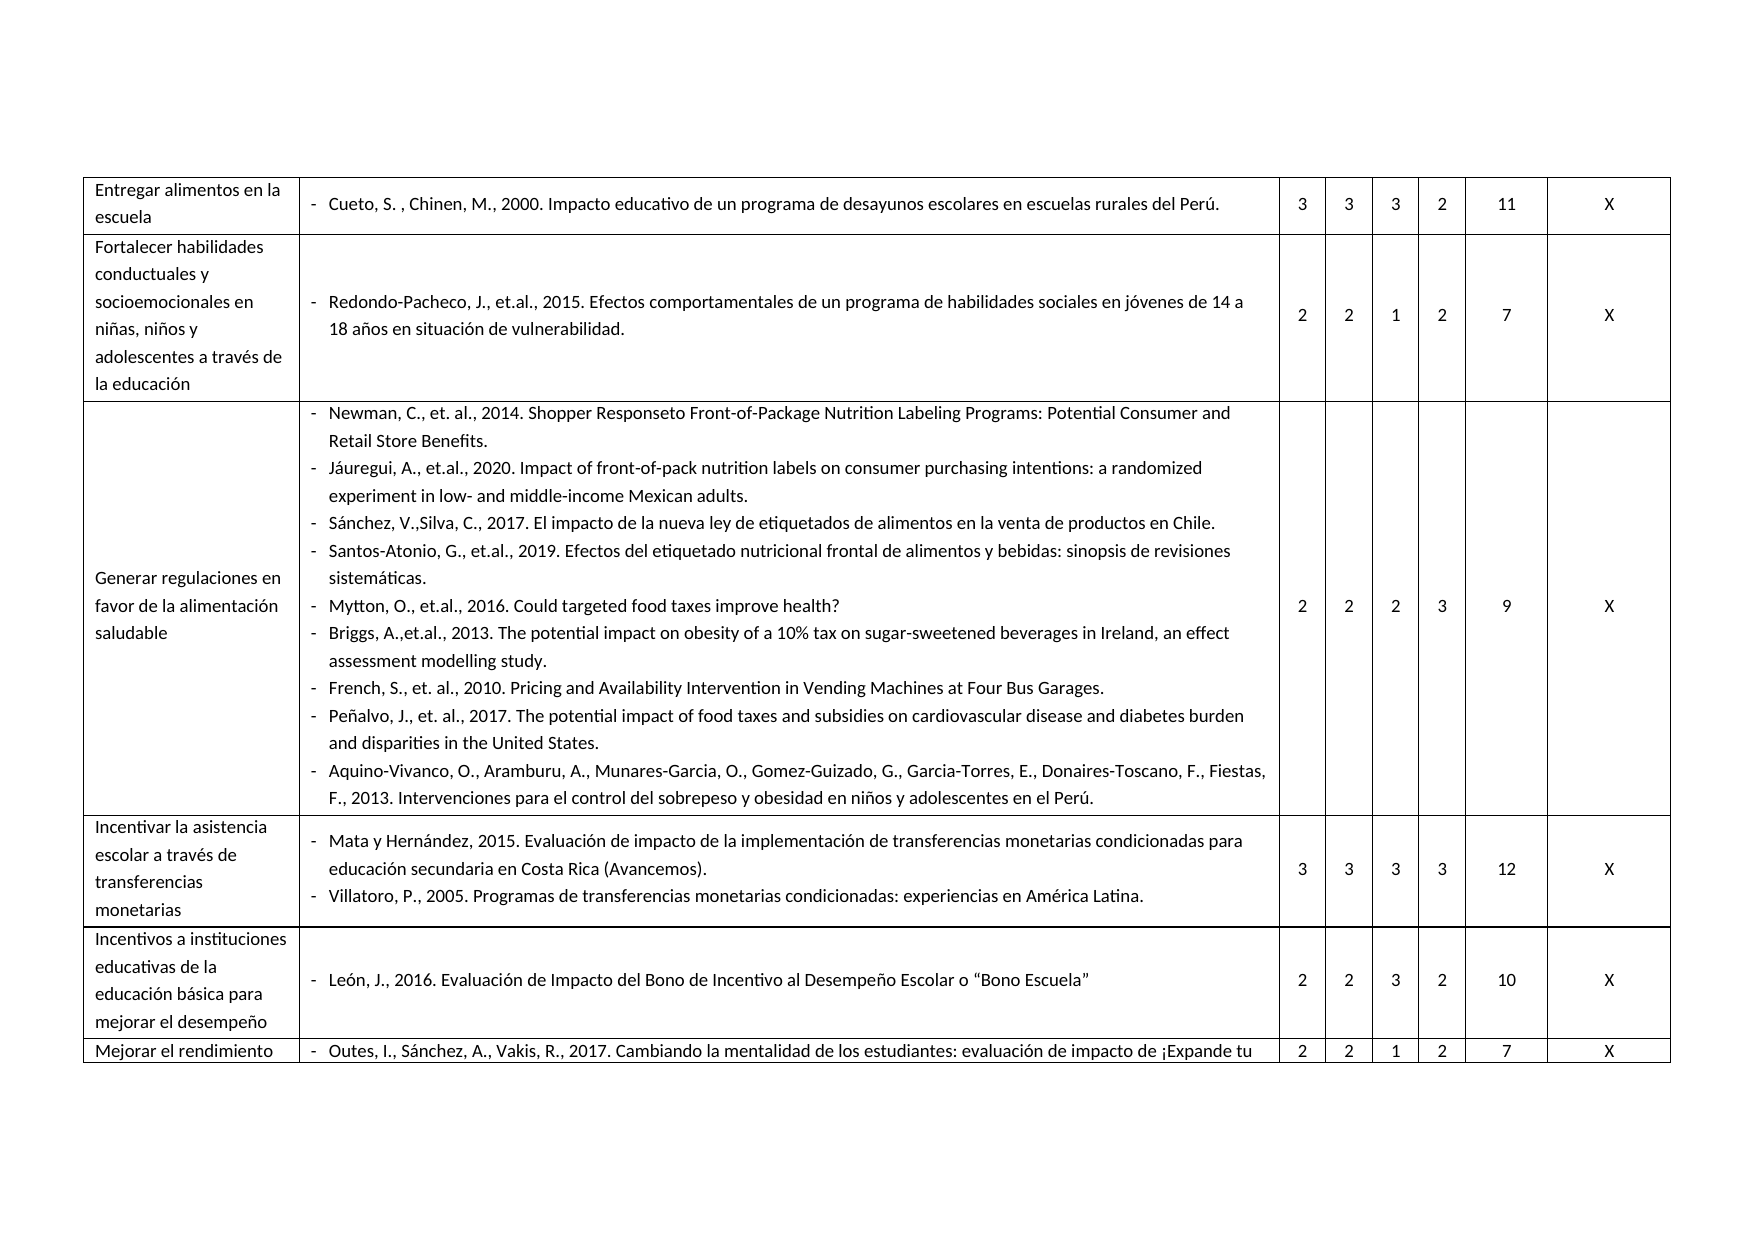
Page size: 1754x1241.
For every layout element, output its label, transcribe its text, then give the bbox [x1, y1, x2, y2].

table_cell 3 [1373, 928, 1418, 1038]
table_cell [84, 1039, 299, 1062]
table_cell Entregar alimentos en la escuela [84, 178, 299, 234]
table_cell 2 [1280, 1039, 1325, 1062]
table_cell X [1548, 402, 1670, 815]
table_cell 1 [1373, 235, 1418, 401]
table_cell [300, 1039, 1279, 1062]
table_cell 1 [1373, 1039, 1418, 1062]
table_cell Incentivos a instituciones educativas de la educación básica para mejorar el desempeño [84, 928, 299, 1038]
table_cell 2 [1419, 235, 1465, 401]
table_cell X [1548, 816, 1670, 926]
table_cell 2 [1326, 1039, 1372, 1062]
table_cell 2 [1419, 178, 1465, 234]
table_cell 3 [1419, 816, 1465, 926]
table_cell León, J., 2016. Evaluación de Impacto del Bono de Incentivo al Desempeño Escolar o “Bono Escuela” [300, 928, 1279, 1038]
table_cell 3 [1373, 816, 1418, 926]
table_cell 2 [1419, 928, 1465, 1038]
table_cell 11 [1466, 178, 1547, 234]
table_cell 3 [1280, 816, 1325, 926]
table_cell 2 [1280, 235, 1325, 401]
table_cell 3 [1373, 178, 1418, 234]
table_cell Mata y Hernández, 2015. Evaluación de impacto de la implementación de transferencias monetarias condicionadas para educación secundaria en Costa Rica (Avancemos). Villatoro, P., 2005. Programas de transferencias monetarias condicionadas: experiencias en América Latina. [300, 816, 1279, 926]
table_cell Cueto, S. , Chinen, M., 2000. Impacto educativo de un programa de desayunos escolares en escuelas rurales del Perú. [300, 178, 1279, 234]
table_cell Generar regulaciones en favor de la alimentación saludable [84, 402, 299, 815]
table_cell 2 [1373, 402, 1418, 815]
table_cell 12 [1466, 816, 1547, 926]
table_cell Redondo-Pacheco, J., et.al., 2015. Efectos comportamentales de un programa de habilidades sociales en jóvenes de 14 a 18 años en situación de vulnerabilidad. [300, 235, 1279, 401]
table_cell 2 [1280, 402, 1325, 815]
table_cell 10 [1466, 928, 1547, 1038]
table_cell Fortalecer habilidades conductuales y socioemocionales en niñas, niños y adolescentes a través de la educación [84, 235, 299, 401]
table_cell 7 [1466, 1039, 1547, 1062]
table_cell 3 [1419, 402, 1465, 815]
table_cell 3 [1326, 178, 1372, 234]
table_cell 2 [1326, 235, 1372, 401]
table_cell Newman, C., et. al., 2014. Shopper Responseto Front-of-Package Nutrition Labeling Programs: Potential Consumer and Retail Store Benefits. Jáuregui, A., et.al., 2020. Impact of front-of-pack nutrition labels on consumer purchasing intentions: a randomized experiment in low- and middle-income Mexican adults. Sánchez, V.,Silva, C., 2017. El impacto de la nueva ley de etiquetados de alimentos en la venta de productos en Chile. Santos-Atonio, G., et.al., 2019. Efectos del etiquetado nutricional frontal de alimentos y bebidas: sinopsis de revisiones sistemáticas. Mytton, O., et.al., 2016. Could targeted food taxes improve health? Briggs, A.,et.al., 2013. The potential impact on obesity of a 10% tax on sugar-sweetened beverages in Ireland, an effect assessment modelling study. French, S., et. al., 2010. Pricing and Availability Intervention in Vending Machines at Four Bus Garages. Peñalvo, J., et. al., 2017. The potential impact of food taxes and subsidies on cardiovascular disease and diabetes burden and disparities in the United States. Aquino-Vivanco, O., Aramburu, A., Munares-Garcia, O., Gomez-Guizado, G., Garcia-Torres, E., Donaires-Toscano, F., Fiestas, F., 2013. Intervenciones para el control del sobrepeso y obesidad en niños y adolescentes en el Perú. [300, 402, 1279, 815]
table_cell Incentivar la asistencia escolar a través de transferencias monetarias [84, 816, 299, 926]
table_cell 9 [1466, 402, 1547, 815]
table_cell 2 [1280, 928, 1325, 1038]
table_cell 2 [1326, 402, 1372, 815]
table_cell 3 [1280, 178, 1325, 234]
table_cell X [1548, 928, 1670, 1038]
table_cell X [1548, 178, 1670, 234]
table_cell 7 [1466, 235, 1547, 401]
table_cell 3 [1326, 816, 1372, 926]
table_cell X [1548, 1039, 1670, 1062]
table_cell X [1548, 235, 1670, 401]
table_cell 2 [1419, 1039, 1465, 1062]
table_cell 2 [1326, 928, 1372, 1038]
